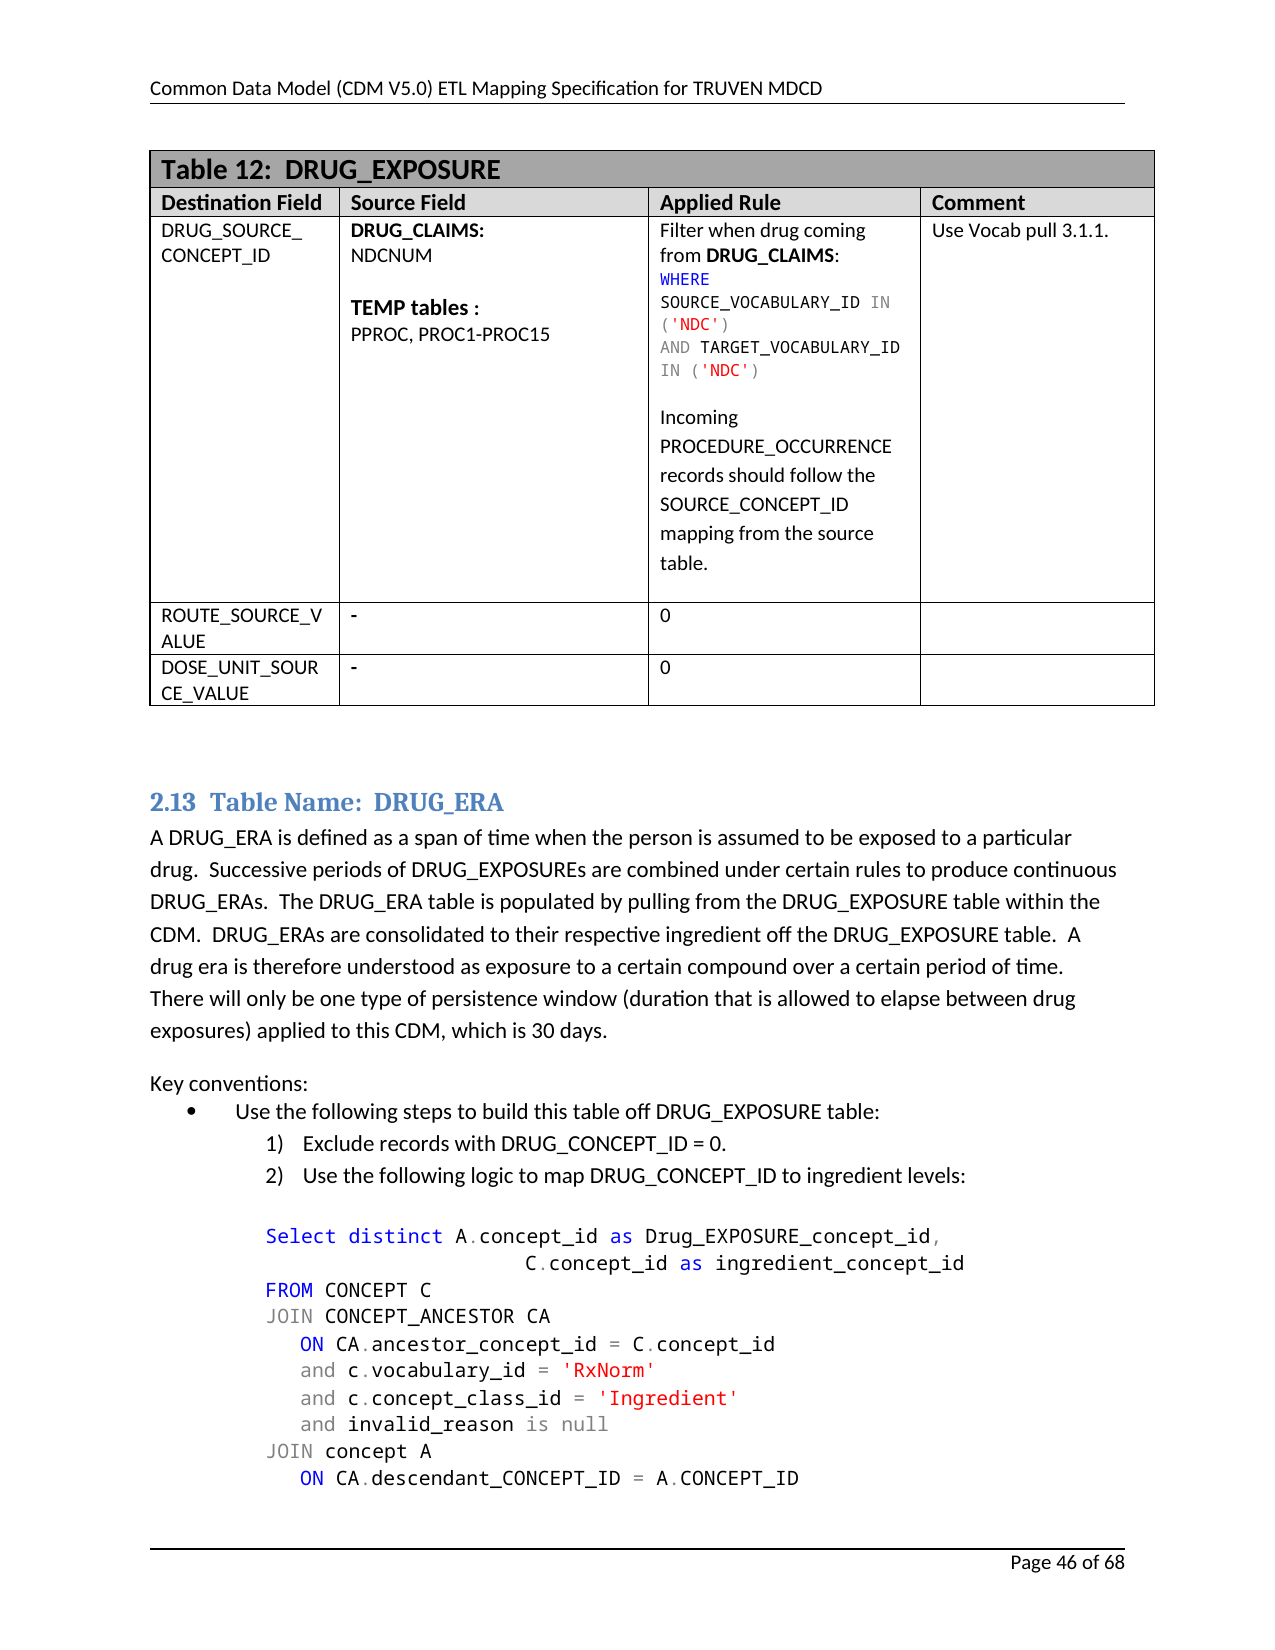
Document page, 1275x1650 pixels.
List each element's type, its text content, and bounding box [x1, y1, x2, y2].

table_cell Source Field [340, 188, 648, 216]
text Key conventions: [150, 1069, 1125, 1097]
table_cell - [340, 603, 648, 653]
text A DRUG_ERA is defined as a span of time when the person is assumed to be exposed to a particular drug. Successive periods of DRUG_EXPOSUREs are combined under certain rules to produce continuous DRUG_ERAs. The DRUG_ERA table is populated by pulling from the DRUG_EXPOSURE table within the CDM. DRUG_ERAs are consolidated to their respective ingredient off the DRUG_EXPOSURE table. A drug era is therefore understood as exposure to a certain compound over a certain period of time. There will only be one type of persistence window (duration that is allowed to elapse between drug exposures) applied to this CDM, which is 30 days. [150, 823, 1125, 1044]
table_cell - [340, 655, 648, 705]
table_cell 0 [649, 603, 920, 653]
table_header Table 12: DRUG_EXPOSURE [151, 151, 1154, 187]
table_cell DRUG_CLAIMS: NDCNUM TEMP tables : PPROC, PROC1-PROC15 [340, 217, 648, 602]
list Use the following logic to map DRUG_CONCEPT_ID to ingredient levels: [265, 1162, 1125, 1190]
table_cell DOSE_UNIT_SOURCE_VALUE [151, 655, 339, 705]
text ON CA.descendant_CONCEPT_ID = A.CONCEPT_ID [265, 1465, 1125, 1492]
table_cell Filter when drug coming from DRUG_CLAIMS: WHERE SOURCE_VOCABULARY_ID IN ('NDC') AND TARGET_VOCABULARY_ID IN ('NDC') Incoming PROCEDURE_OCCURRENCE records should follow the SOURCE_CONCEPT_ID mapping from the source table. [649, 217, 920, 602]
text JOIN concept A [265, 1438, 1125, 1465]
text FROM CONCEPT C [265, 1276, 1125, 1303]
table_cell Use Vocab pull 3.1.1. [921, 217, 1154, 602]
list Exclude records with DRUG_CONCEPT_ID = 0. [265, 1129, 1125, 1157]
table_cell 0 [649, 655, 920, 705]
table_cell Comment [921, 188, 1154, 216]
text and c.vocabulary_id = 'RxNorm' [265, 1357, 1125, 1384]
table_cell Destination Field [151, 188, 339, 216]
table_cell [921, 655, 1154, 705]
text and invalid_reason is null [265, 1411, 1125, 1438]
text JOIN CONCEPT_ANCESTOR CA [265, 1303, 1125, 1330]
text and c.concept_class_id = 'Ingredient' [265, 1384, 1125, 1411]
text ON CA.ancestor_concept_id = C.concept_id [265, 1330, 1125, 1357]
text C.concept_id as ingredient_concept_id [265, 1249, 1125, 1276]
table_cell DRUG_SOURCE_ CONCEPT_ID [151, 217, 339, 602]
table_cell [921, 603, 1154, 653]
table_cell Applied Rule [649, 188, 920, 216]
subtitle Table Name: DRUG_ERA [150, 787, 1125, 818]
text Select distinct A.concept_id as Drug_EXPOSURE_concept_id, [265, 1222, 1125, 1249]
table_cell ROUTE_SOURCE_VALUE [151, 603, 339, 653]
list Use the following steps to build this table off DRUG_EXPOSURE table: [187, 1097, 1125, 1125]
